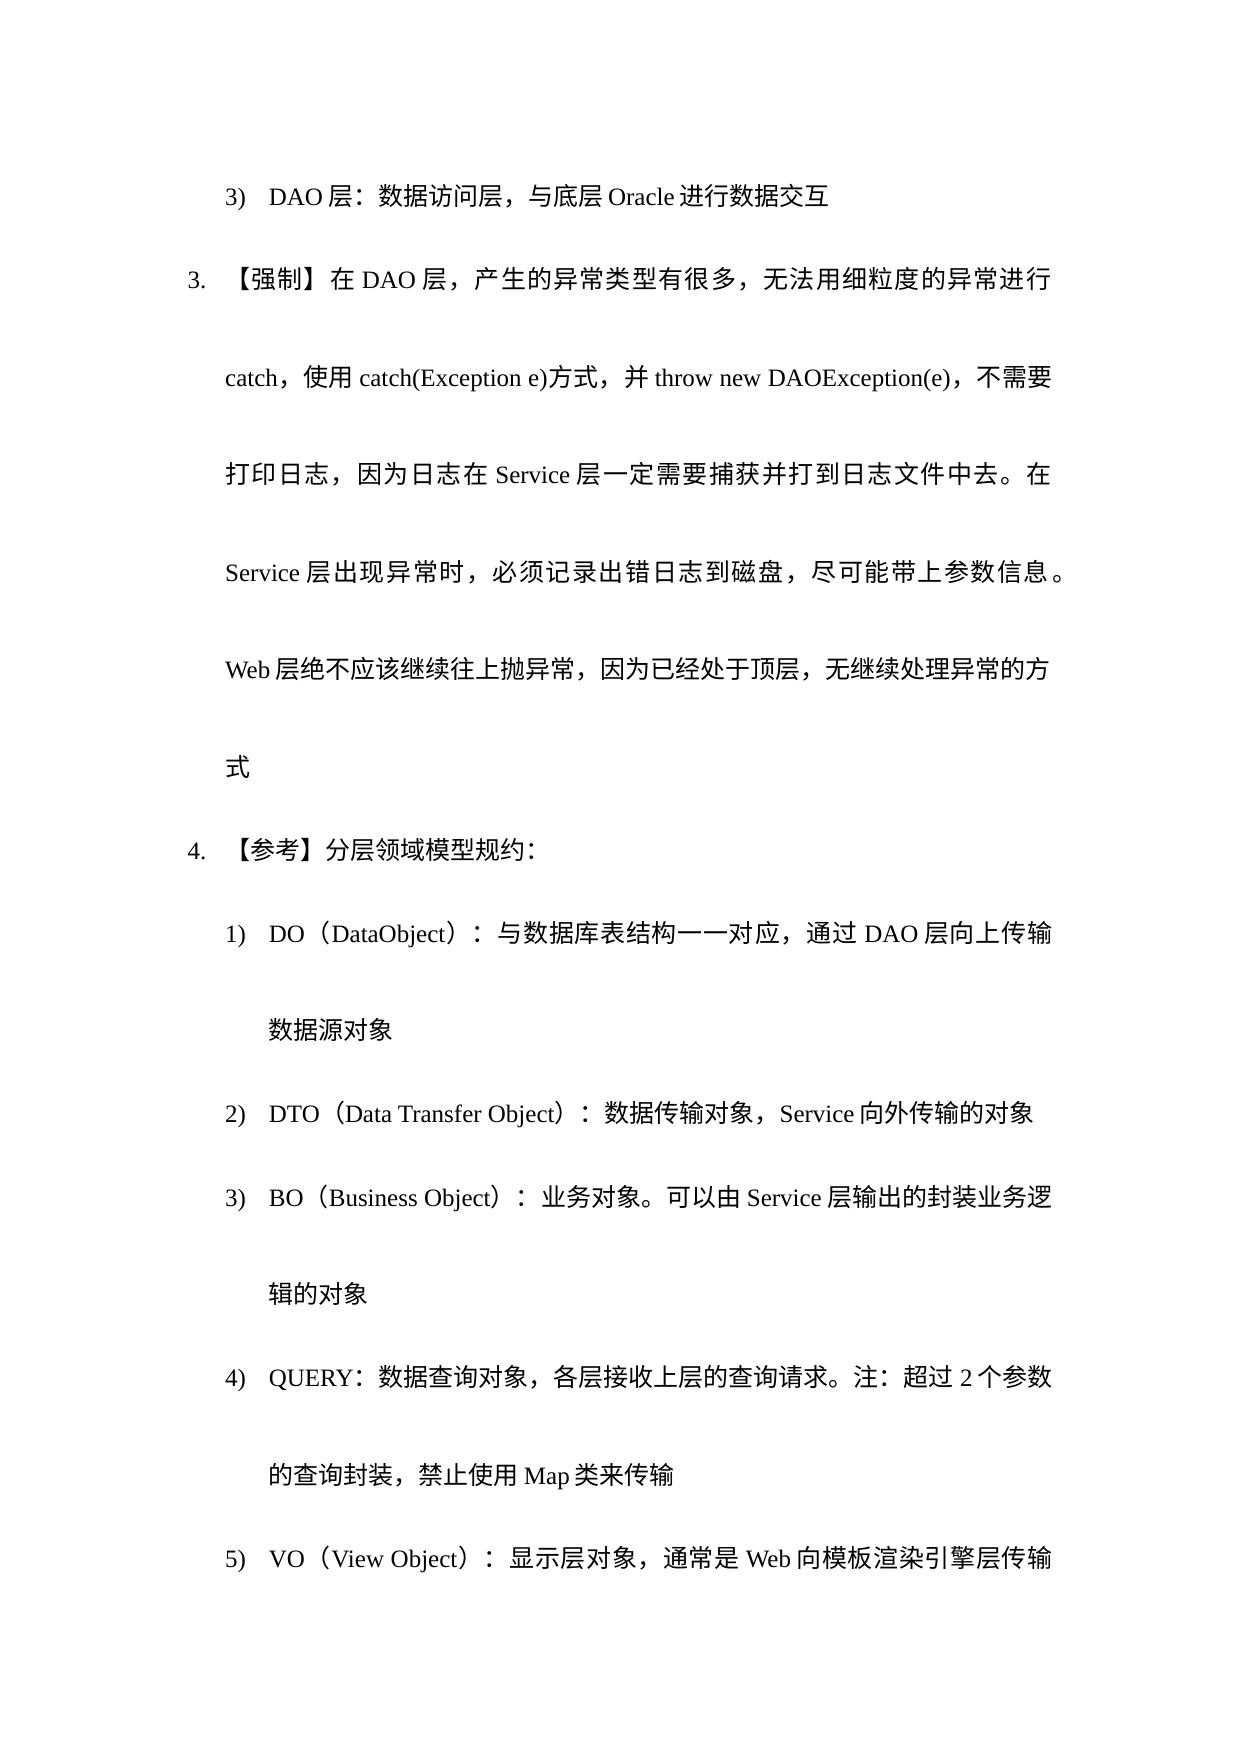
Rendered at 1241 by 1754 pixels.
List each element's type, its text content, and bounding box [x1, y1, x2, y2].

list 【参考】分层领域模型规约： [187, 816, 1053, 881]
list QUERY：数据查询对象，各层接收上层的查询请求。注：超过2个参数的查询封装，禁止使用Map类来传输 [225, 1343, 1053, 1506]
list DAO层：数据访问层，与底层Oracle进行数据交互 [225, 162, 1053, 227]
list DTO（Data Transfer Object）：数据传输对象，Service向外传输的对象 [225, 1079, 1053, 1144]
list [225, 1524, 1053, 1589]
list DO（DataObject）：与数据库表结构一一对应，通过DAO层向上传输数据源对象 [225, 899, 1053, 1061]
list 【强制】在DAO层，产生的异常类型有很多，无法用细粒度的异常进行 catch，使用catch(Exception e)方式，并throw new DAOException(e)，不需要打印日志，因为日志在Service层一定需要捕获并打到日志文件中去。在Service层出现异常时，必须记录出错日志到磁盘，尽可能带上参数信息。Web层绝不应该继续往上抛异常，因为已经处于顶层，无继续处理异常的方式 [187, 245, 1053, 798]
list BO（Business Object）：业务对象。可以由Service层输出的封装业务逻辑的对象 [225, 1163, 1053, 1325]
